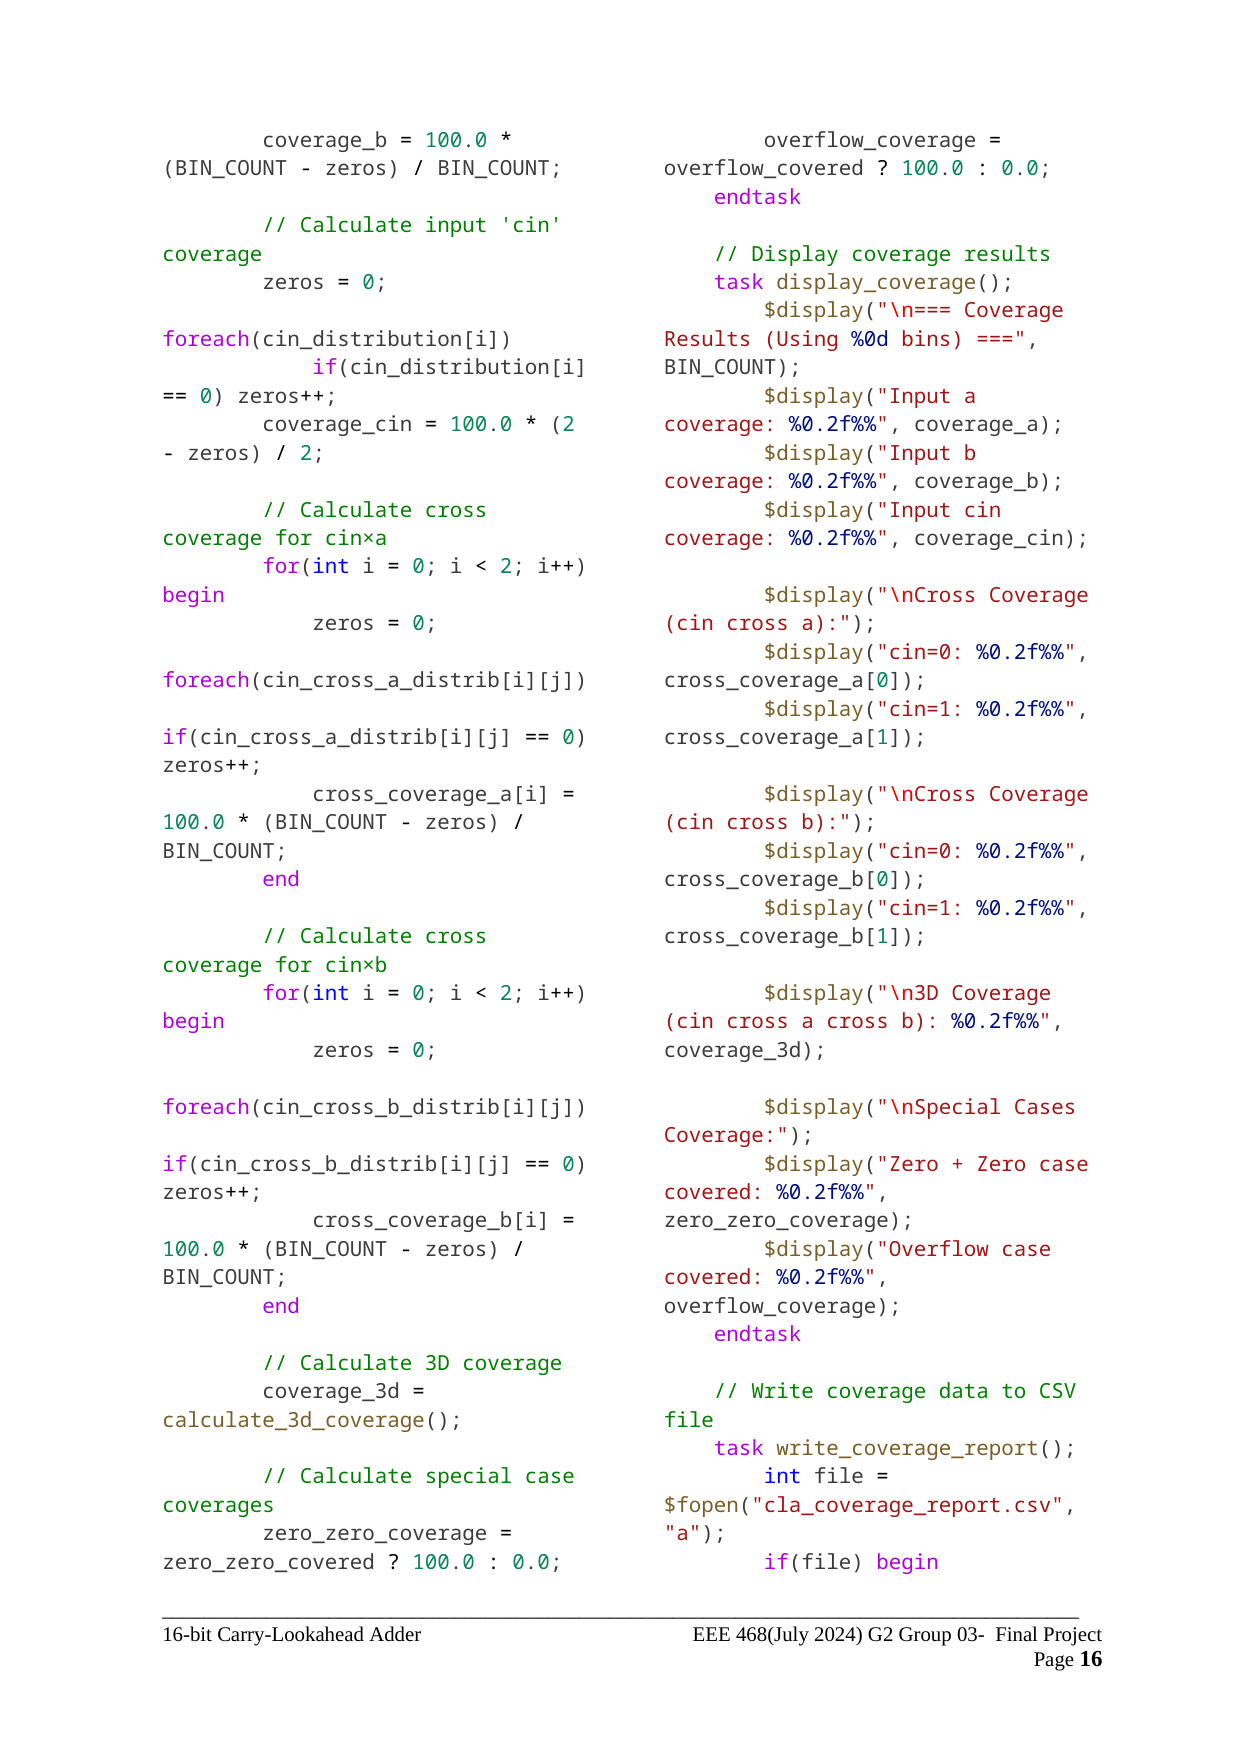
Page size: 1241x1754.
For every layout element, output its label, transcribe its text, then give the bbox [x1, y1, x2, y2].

text $display("Input b coverage: %0.2f%%", coverage_b); [663, 438, 1090, 495]
text $display("\n=== Coverage Results (Using %0d bins) ===", BIN_COUNT); [663, 296, 1090, 381]
text cross_coverage_b[i] = 100.0 * (BIN_COUNT - zeros) / BIN_COUNT; [162, 1206, 588, 1291]
text zeros = 0; [162, 267, 588, 296]
text for(int i = 0; i < 2; i++) begin [162, 978, 588, 1035]
text zero_zero_coverage = zero_zero_covered ? 100.0 : 0.0; [162, 1518, 588, 1575]
text if(file) begin [663, 1547, 1090, 1575]
text if(cin_cross_b_distrib[i][j] == 0) zeros++; [162, 1120, 588, 1206]
text $display("cin=1: %0.2f%%", cross_coverage_b[1]); [663, 893, 1090, 950]
text task write_coverage_report(); [663, 1433, 1090, 1462]
text $display("cin=0: %0.2f%%", cross_coverage_a[0]); [663, 637, 1090, 694]
text $display("\nCross Coverage (cin cross b):"); [663, 779, 1090, 836]
text coverage_b = 100.0 * (BIN_COUNT - zeros) / BIN_COUNT; [162, 125, 588, 182]
text coverage_cin = 100.0 * (2 - zeros) / 2; [162, 409, 588, 466]
text if(cin_distribution[i] == 0) zeros++; [162, 352, 588, 409]
text overflow_coverage = overflow_covered ? 100.0 : 0.0; [663, 125, 1090, 182]
text // Calculate input 'cin' coverage [162, 210, 588, 267]
text $display("Input cin coverage: %0.2f%%", coverage_cin); [663, 495, 1090, 552]
text $display("Overflow case covered: %0.2f%%", overflow_coverage); [663, 1234, 1090, 1319]
text foreach(cin_distribution[i]) [162, 296, 588, 352]
text end [162, 864, 588, 893]
text $display("cin=0: %0.2f%%", cross_coverage_b[0]); [663, 836, 1090, 893]
text // Calculate special case coverages [162, 1462, 588, 1518]
text coverage_3d = calculate_3d_coverage(); [162, 1376, 588, 1433]
text // Write coverage data to CSV file [663, 1376, 1090, 1433]
text // Display coverage results [663, 239, 1090, 267]
text // Calculate cross coverage for cin×a [162, 495, 588, 552]
text zeros = 0; [162, 1035, 588, 1063]
text // Calculate cross coverage for cin×b [162, 921, 588, 978]
text end [162, 1291, 588, 1319]
text endtask [663, 182, 1090, 210]
text for(int i = 0; i < 2; i++) begin [162, 552, 588, 608]
text cross_coverage_a[i] = 100.0 * (BIN_COUNT - zeros) / BIN_COUNT; [162, 779, 588, 864]
text zeros = 0; [162, 608, 588, 637]
text $display("\n3D Coverage (cin cross a cross b): %0.2f%%", coverage_3d); [663, 978, 1090, 1063]
text endtask [663, 1319, 1090, 1348]
text foreach(cin_cross_b_distrib[i][j]) [162, 1063, 588, 1120]
text $display("\nSpecial Cases Coverage:"); [663, 1092, 1090, 1149]
text $display("\nCross Coverage (cin cross a):"); [663, 580, 1090, 637]
text task display_coverage(); [663, 267, 1090, 296]
text $display("Zero + Zero case covered: %0.2f%%", zero_zero_coverage); [663, 1149, 1090, 1234]
text foreach(cin_cross_a_distrib[i][j]) [162, 637, 588, 694]
text int file = $fopen("cla_coverage_report.csv", "a"); [663, 1462, 1090, 1547]
text $display("cin=1: %0.2f%%", cross_coverage_a[1]); [663, 694, 1090, 751]
text $display("Input a coverage: %0.2f%%", coverage_a); [663, 381, 1090, 438]
text // Calculate 3D coverage [162, 1348, 588, 1376]
text if(cin_cross_a_distrib[i][j] == 0) zeros++; [162, 694, 588, 779]
